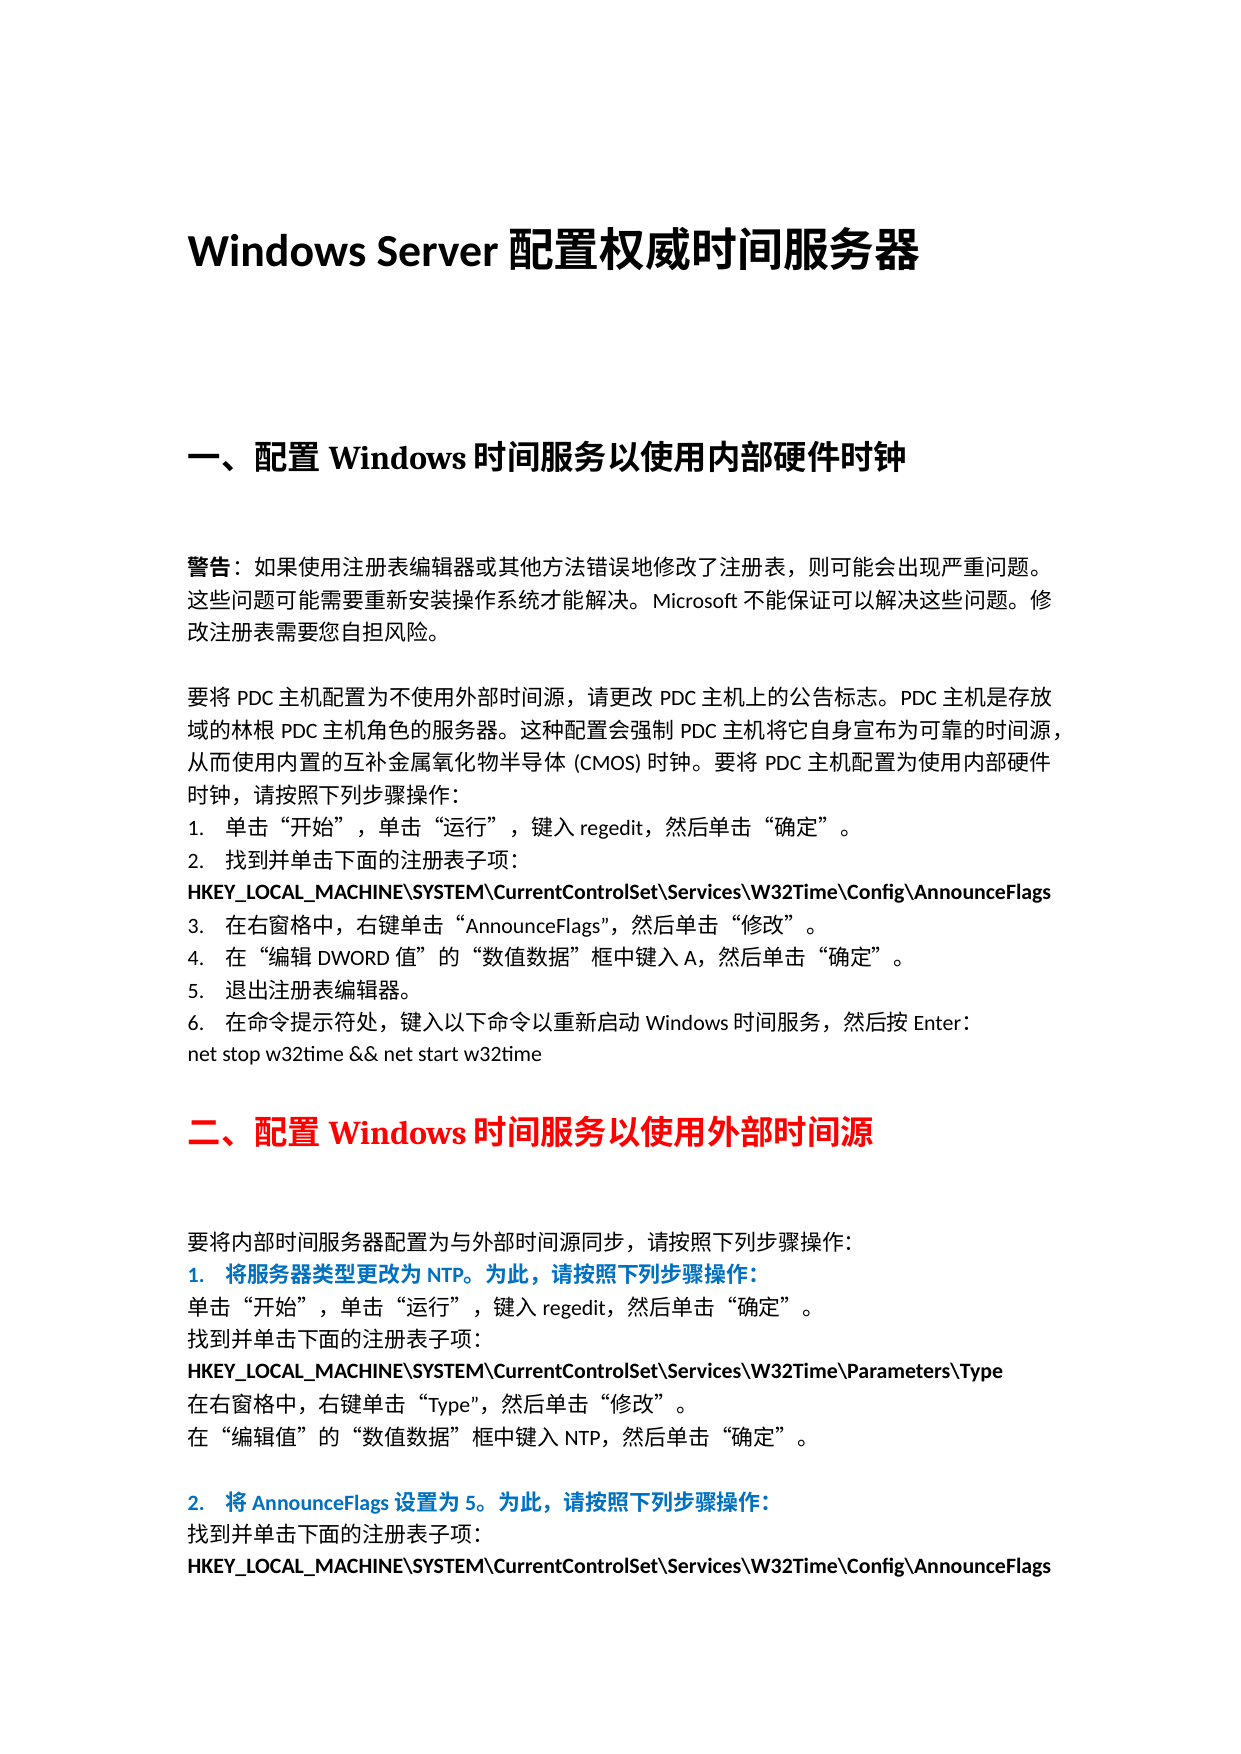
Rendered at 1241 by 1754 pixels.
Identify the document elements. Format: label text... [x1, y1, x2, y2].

text 在右窗格中，右键单击“Type”，然后单击“修改”。 [187, 1387, 1053, 1419]
text HKEY_LOCAL_MACHINE\SYSTEM\CurrentControlSet\Services\W32Time\Config\AnnounceFlags [187, 1549, 1053, 1582]
text 单击“开始”，单击“运行”，键入 regedit，然后单击“确定”。 [187, 1289, 1053, 1322]
list 单击“开始”，单击“运行”，键入 regedit，然后单击“确定”。 [187, 810, 1053, 842]
text HKEY_LOCAL_MACHINE\SYSTEM\CurrentControlSet\Services\W32Time\Config\AnnounceFlags [187, 875, 1053, 907]
list 将服务器类型更改为 NTP。为此，请按照下列步骤操作： [187, 1257, 1053, 1289]
subtitle 一、配置 Windows 时间服务以使用内部硬件时钟 [187, 423, 1053, 488]
list 在右窗格中，右键单击“AnnounceFlags”，然后单击“修改”。 [187, 907, 1053, 940]
subtitle 二、配置 Windows 时间服务以使用外部时间源 [187, 1097, 1053, 1162]
text HKEY_LOCAL_MACHINE\SYSTEM\CurrentControlSet\Services\W32Time\Parameters\Type [187, 1354, 1053, 1387]
list 退出注册表编辑器。 [187, 972, 1053, 1005]
text 找到并单击下面的注册表子项： [187, 1322, 1053, 1354]
text 在“编辑值”的“数值数据”框中键入 NTP，然后单击“确定”。 [187, 1419, 1053, 1452]
subtitle Windows Server配置权威时间服务器 [187, 197, 1053, 295]
list 找到并单击下面的注册表子项： [187, 842, 1053, 875]
text 警告：如果使用注册表编辑器或其他方法错误地修改了注册表，则可能会出现严重问题。这些问题可能需要重新安装操作系统才能解决。Microsoft 不能保证可以解决这些问题。修改注册表需要您自担风险。 要将 PDC 主机配置为不使用外部时间源，请更改 PDC 主机上的公告标志。PDC 主机是存放域的林根 PDC 主机角色的服务器。这种配置会强制 PDC 主机将它自身宣布为可靠的时间源，从而使用内置的互补金属氧化物半导体 (CMOS) 时钟。要将 PDC 主机配置为使用内部硬件时钟，请按照下列步骤操作： [187, 550, 1053, 810]
list 将 AnnounceFlags 设置为 5。为此，请按照下列步骤操作： [187, 1484, 1053, 1517]
text 找到并单击下面的注册表子项： [187, 1517, 1053, 1549]
text net stop w32time && net start w32time [187, 1037, 1053, 1070]
list 在命令提示符处，键入以下命令以重新启动 Windows 时间服务，然后按 Enter： [187, 1005, 1053, 1037]
list 在“编辑 DWORD 值”的“数值数据”框中键入 A，然后单击“确定”。 [187, 940, 1053, 972]
text 要将内部时间服务器配置为与外部时间源同步，请按照下列步骤操作： [187, 1224, 1053, 1257]
